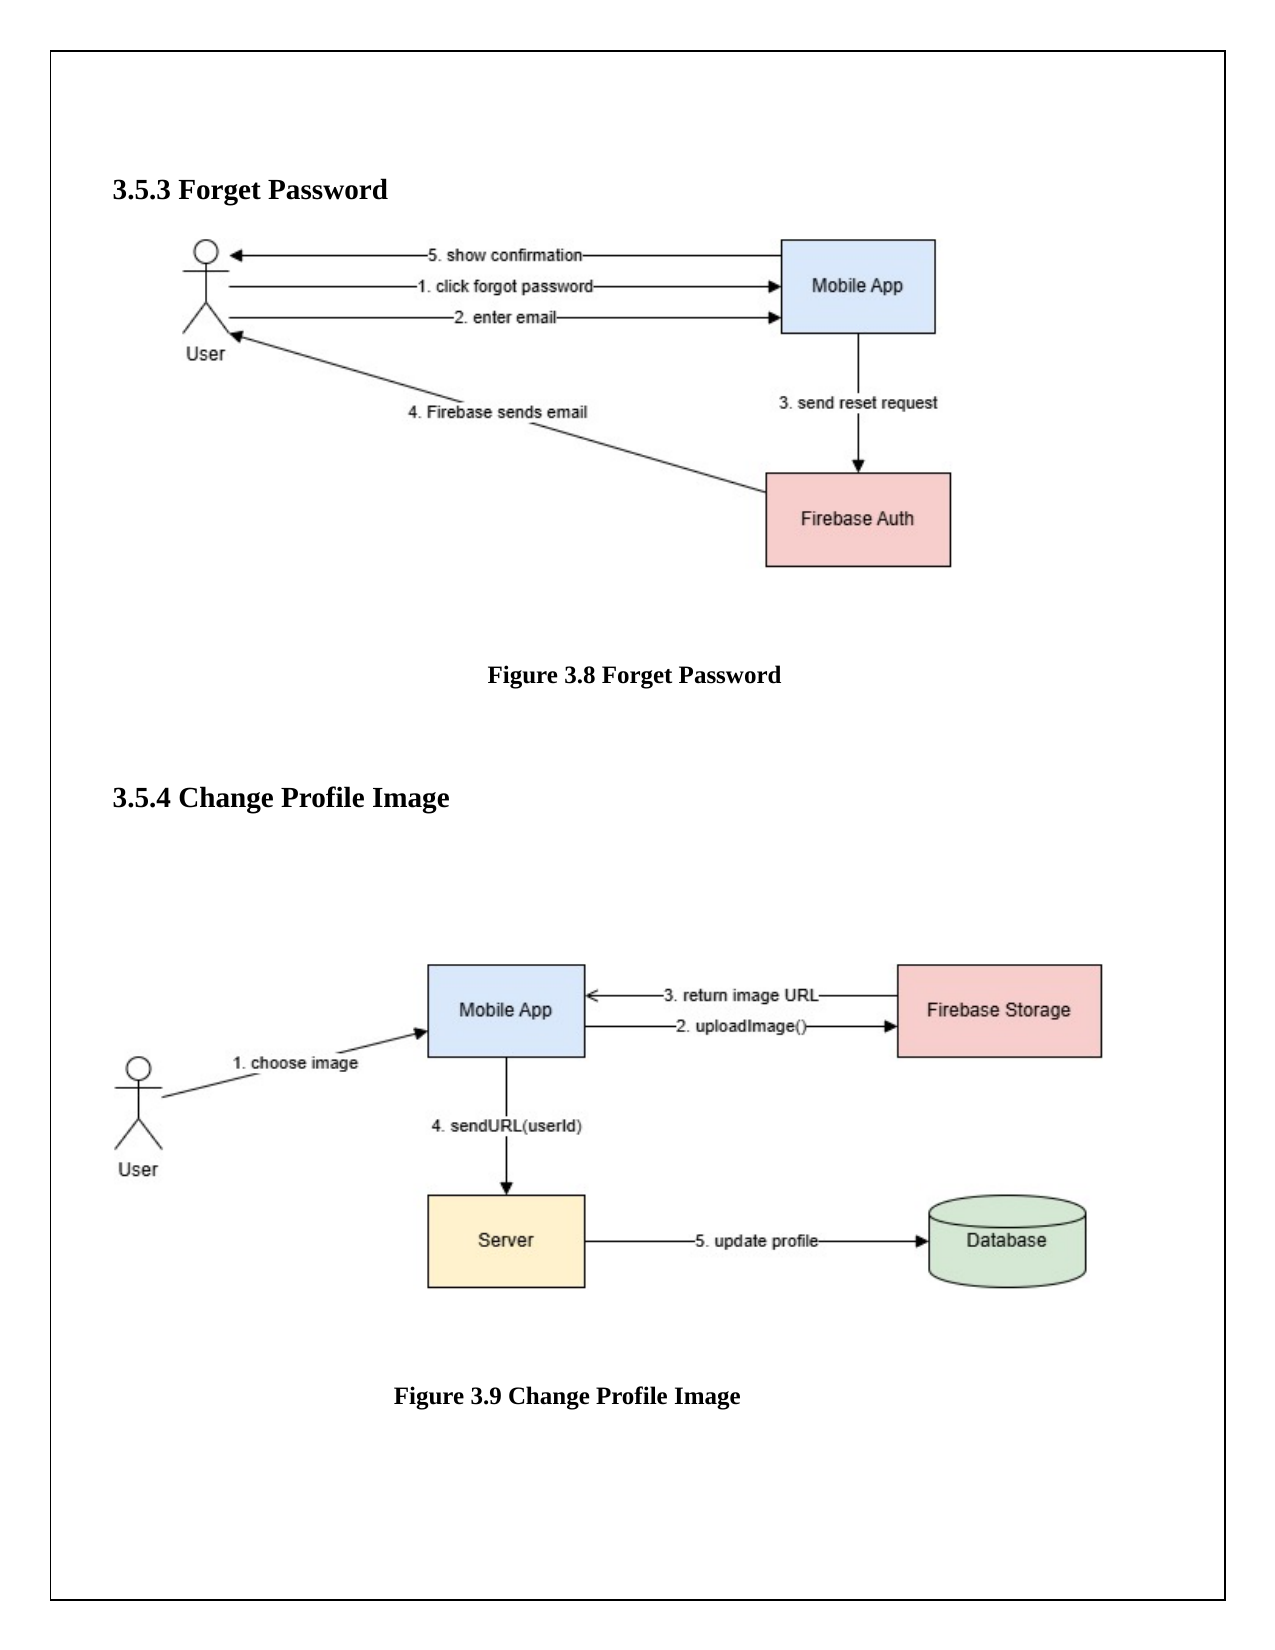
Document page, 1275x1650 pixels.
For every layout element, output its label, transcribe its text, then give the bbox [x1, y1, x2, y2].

picture [113, 963, 1104, 1290]
text Figure 3.9 Change Profile Image [112, 1381, 1156, 1409]
text Figure 3.8 Forget Password [113, 661, 1156, 689]
subtitle 3.5.4 Change Profile Image [112, 781, 1156, 814]
picture [181, 238, 953, 569]
subtitle 3.5.3 Forget Password [112, 172, 1156, 206]
